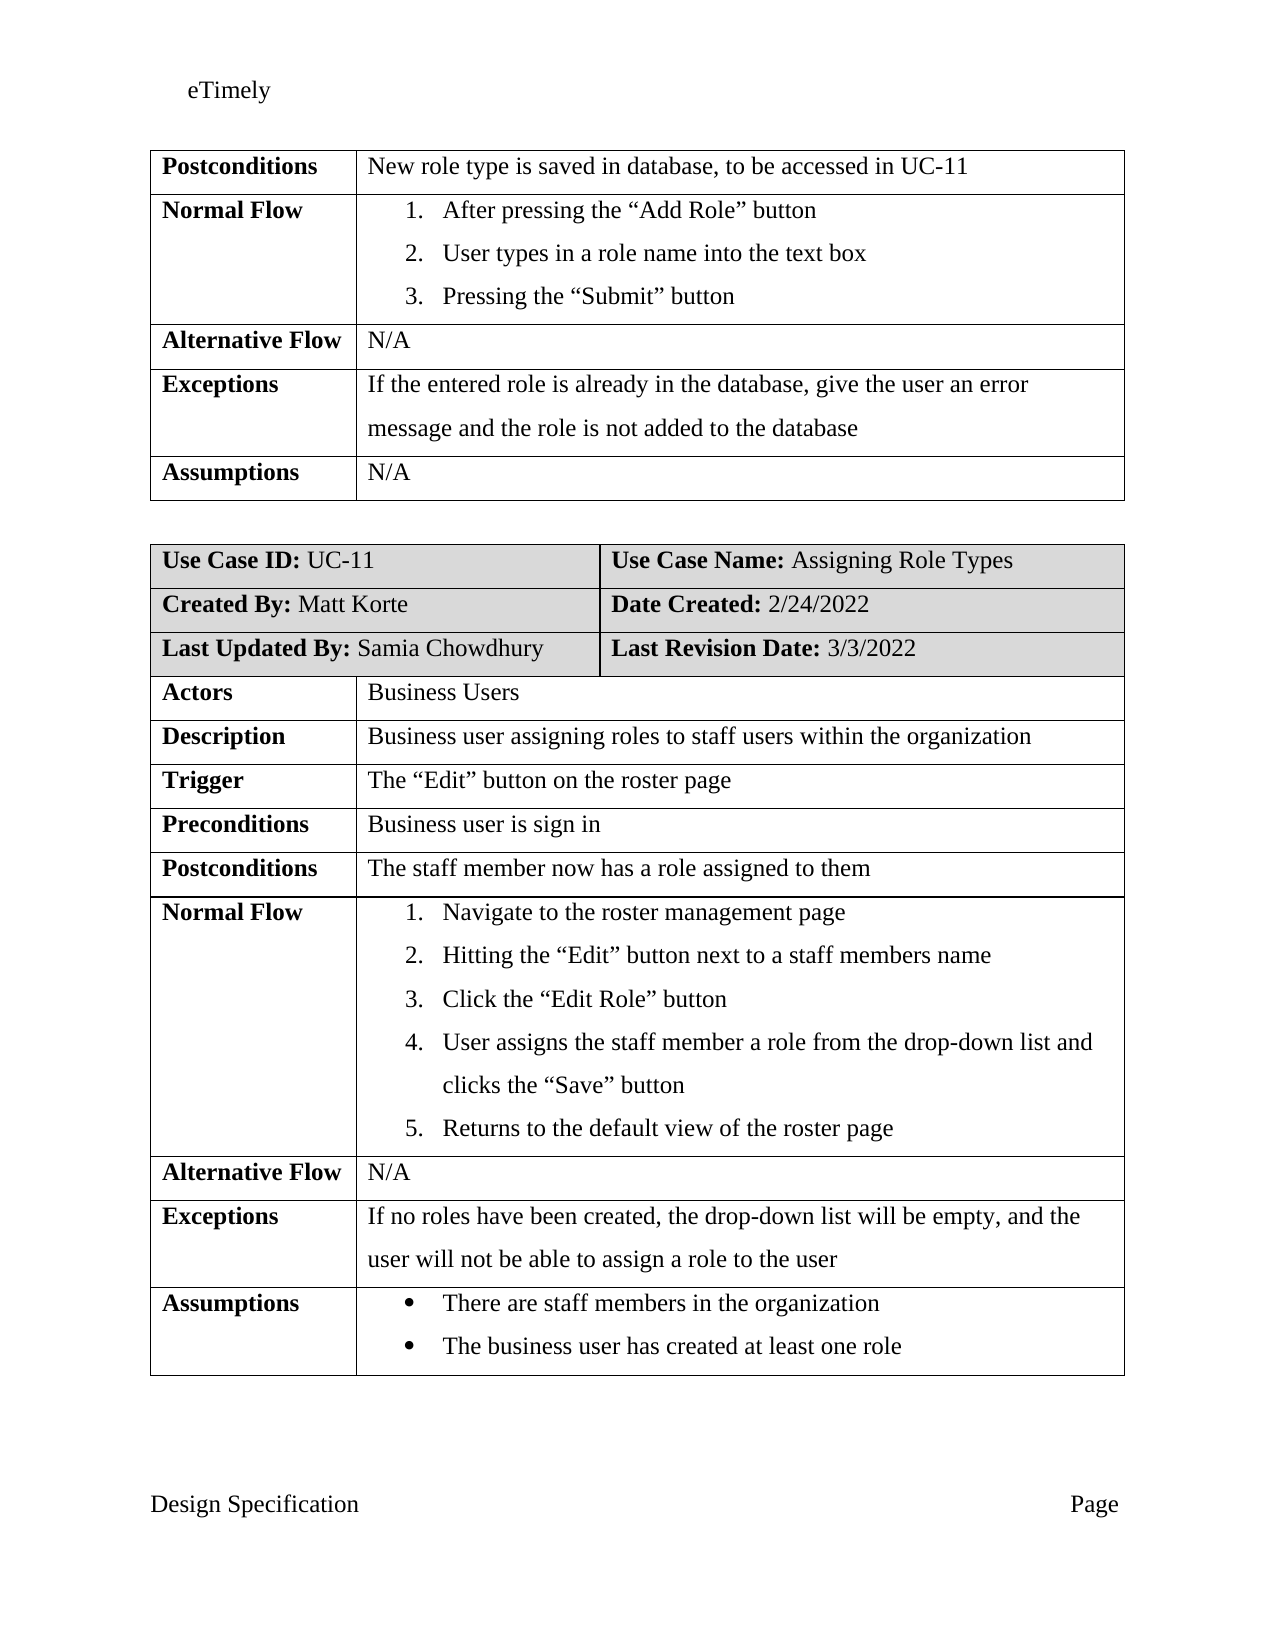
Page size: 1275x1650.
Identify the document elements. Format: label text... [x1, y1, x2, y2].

table_cell Last Revision Date: 3/3/2022 [601, 633, 1124, 676]
table_cell Exceptions [151, 370, 356, 456]
table_cell Actors [151, 677, 356, 720]
table_cell Navigate to the roster management page Hitting the “Edit” button next to a staff members name Click the “Edit Role” button User assigns the staff member a role from the drop-down list and clicks the “Save” button Returns to the default view of the roster page [357, 898, 1124, 1156]
table_cell The staff member now has a role assigned to them [357, 853, 1124, 896]
table_cell N/A [357, 457, 1124, 500]
table_header Use Case Name: Assigning Role Types [601, 545, 1124, 588]
table_header Use Case ID: UC-11 [151, 545, 599, 588]
table_cell Normal Flow [151, 195, 356, 324]
table_cell Last Updated By: Samia Chowdhury [151, 633, 599, 676]
table_cell Assumptions [151, 457, 356, 500]
table_cell Description [151, 721, 356, 764]
table_cell The “Edit” button on the roster page [357, 765, 1124, 808]
table_cell Postconditions [151, 853, 356, 896]
table_cell Created By: Matt Korte [151, 589, 599, 632]
table_cell N/A [357, 1157, 1124, 1200]
table_cell Normal Flow [151, 898, 356, 1156]
table_cell Preconditions [151, 809, 356, 852]
table_cell Alternative Flow [151, 1157, 356, 1200]
table_cell There are staff members in the organization The business user has created at least one role [357, 1288, 1124, 1374]
table_cell Business user is sign in [357, 809, 1124, 852]
table_cell Business user assigning roles to staff users within the organization [357, 721, 1124, 764]
table_cell Postconditions [151, 151, 356, 194]
table_cell If no roles have been created, the drop-down list will be empty, and the user will not be able to assign a role to the user [357, 1201, 1124, 1287]
table_cell Business Users [357, 677, 1124, 720]
table_cell Date Created: 2/24/2022 [601, 589, 1124, 632]
table_cell Alternative Flow [151, 325, 356, 368]
table_cell Exceptions [151, 1201, 356, 1287]
table_cell N/A [357, 325, 1124, 368]
table_cell Trigger [151, 765, 356, 808]
table_cell New role type is saved in database, to be accessed in UC-11 [357, 151, 1124, 194]
table_cell After pressing the “Add Role” button User types in a role name into the text box Pressing the “Submit” button [357, 195, 1124, 324]
table_cell Assumptions [151, 1288, 356, 1374]
table_cell If the entered role is already in the database, give the user an error message and the role is not added to the database [357, 370, 1124, 456]
